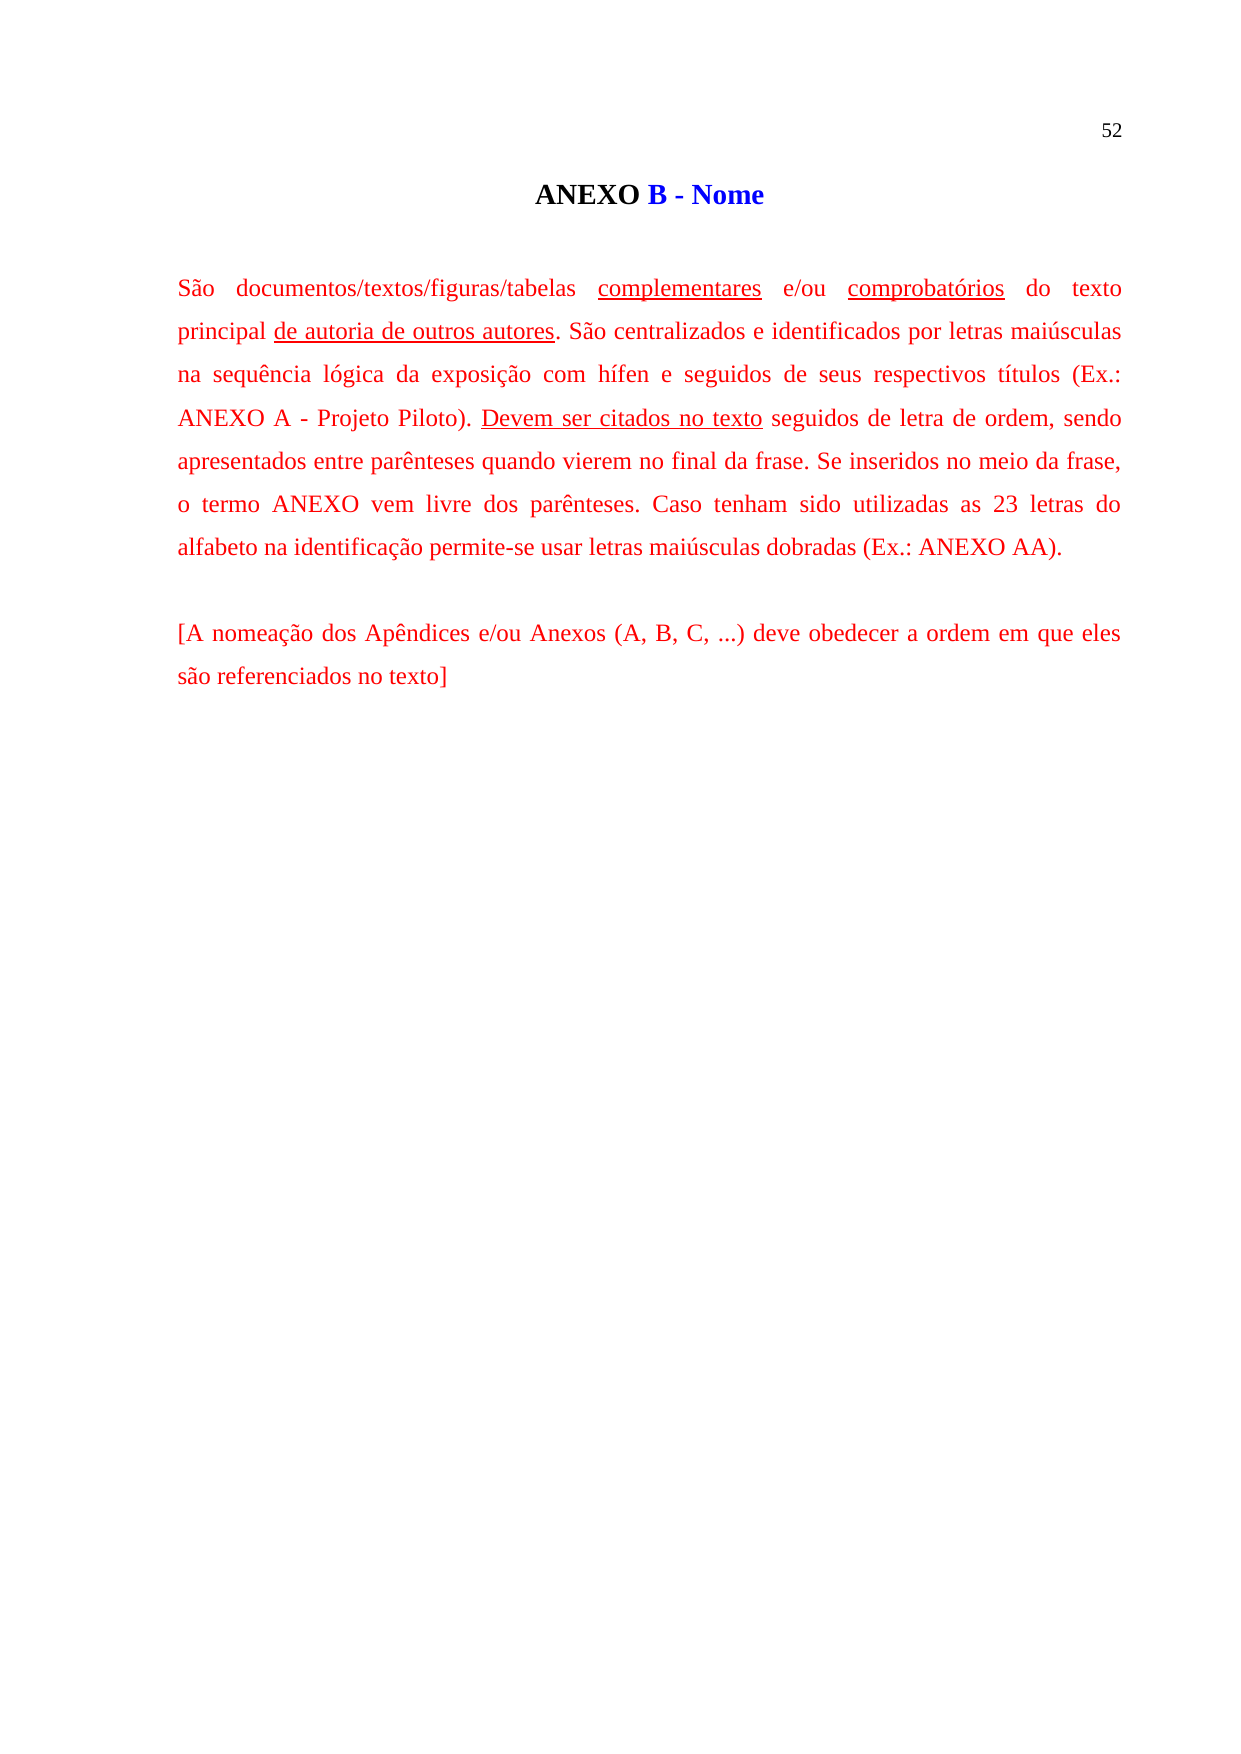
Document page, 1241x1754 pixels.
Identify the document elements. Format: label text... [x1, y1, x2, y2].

subtitle ANEXO B - Nome [177, 177, 1122, 211]
text São documentos/textos/figuras/tabelas complementares e/ou comprobatórios do texto principal de autoria de outros autores. São centralizados e identificados por letras maiúsculas na sequência lógica da exposição com hífen e seguidos de seus respectivos títulos (Ex.: ANEXO A - Projeto Piloto). Devem ser citados no texto seguidos de letra de ordem, sendo apresentados entre parênteses quando vierem no final da frase. Se inseridos no meio da frase, o termo ANEXO vem livre dos parênteses. Caso tenham sido utilizadas as 23 letras do alfabeto na identificação permite-se usar letras maiúsculas dobradas (Ex.: ANEXO AA). [177, 273, 1122, 561]
text [A nomeação dos Apêndices e/ou Anexos (A, B, C, ...) deve obedecer a ordem em que eles são referenciados no texto] [177, 618, 1122, 690]
